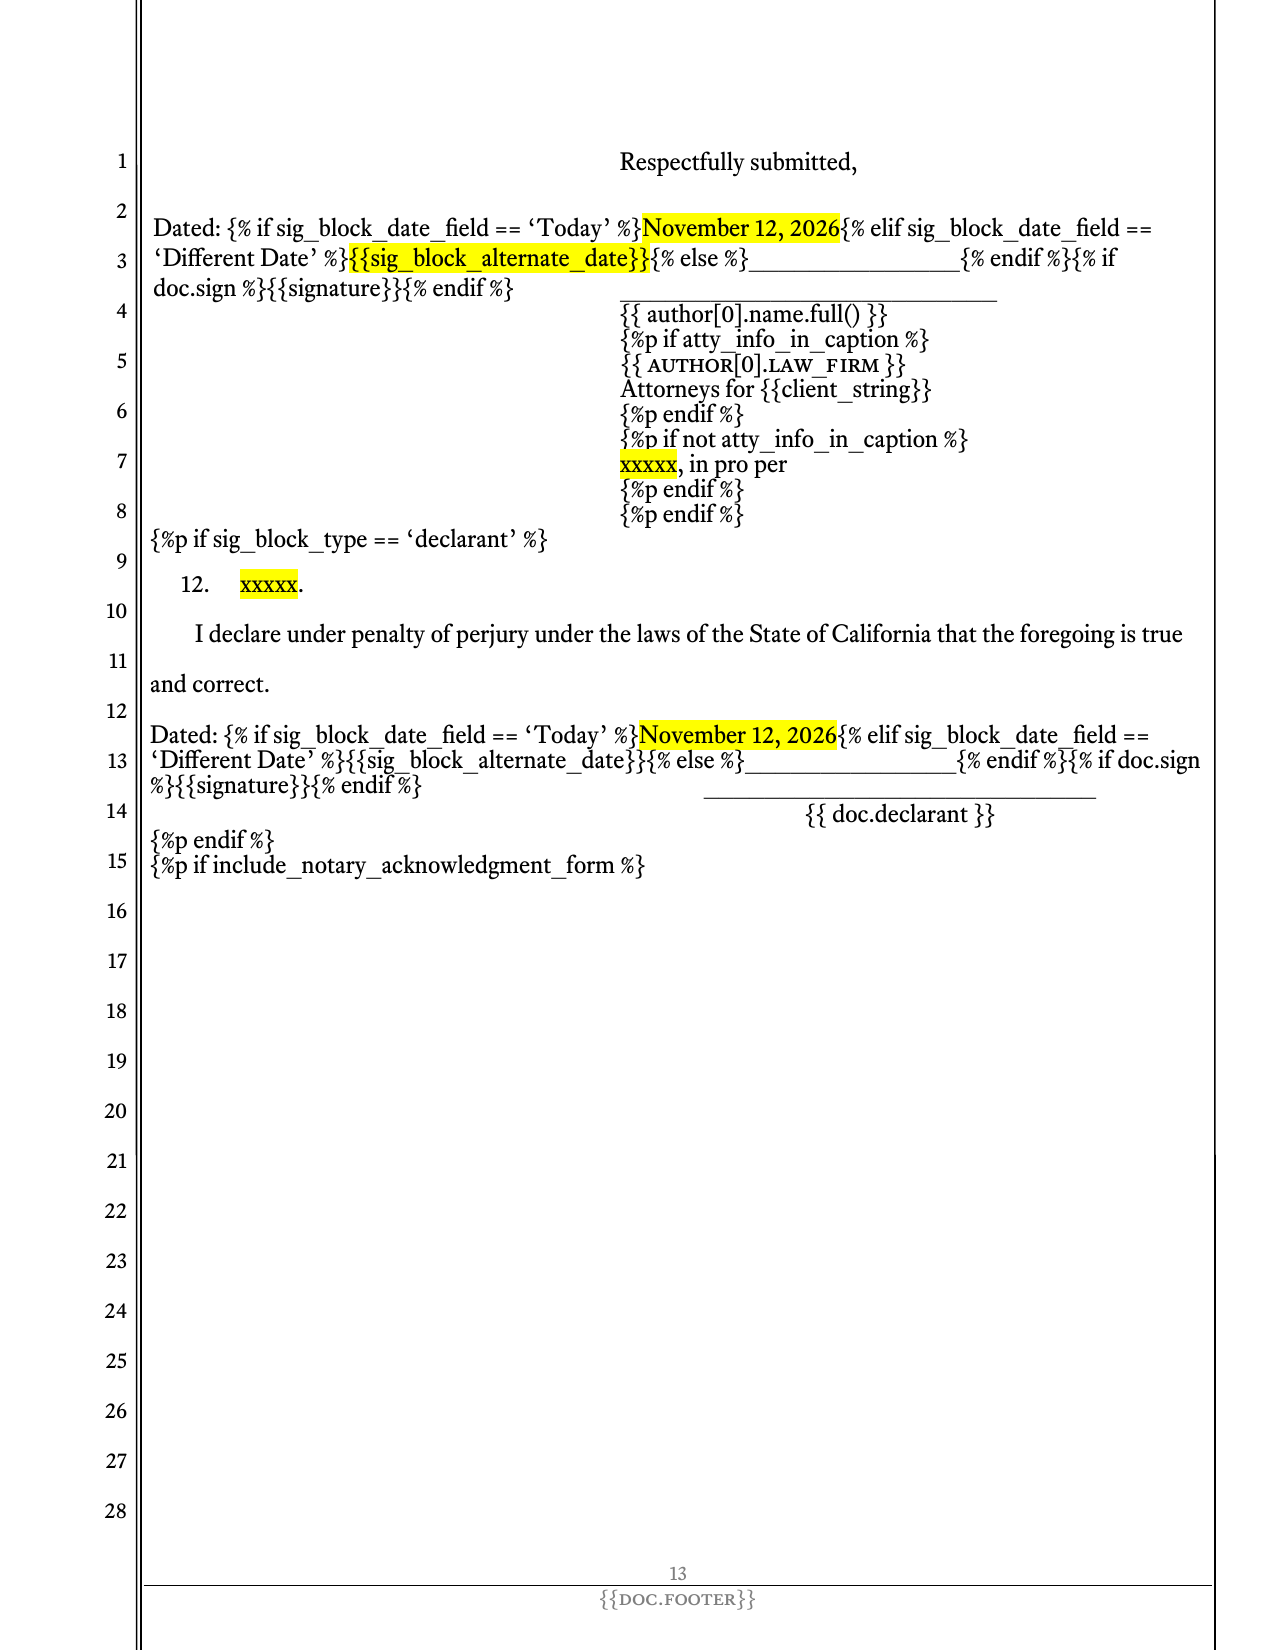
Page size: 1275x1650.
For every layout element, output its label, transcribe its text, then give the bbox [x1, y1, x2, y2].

text I declare under penalty of perjury under the laws of the State of California that the foregoing is true and correct. [150, 603, 1207, 703]
text Dated: {% if sig_block_date_field == ‘Today’ %}August 31, 2023{% elif sig_block_date_field == ‘Different Date’ %}{{sig_block_alternate_date}}{% else %}______________{% endif %}{% if doc.sign %}{{signature}}{% endif %} _________________________ [153, 212, 1200, 303]
text {{ author[0].name.full() }} [847, 303, 1022, 328]
text {%p endif %} [150, 829, 1200, 854]
text {%p if sig_block_type == ‘declarant’ %} [150, 528, 1200, 553]
text {%p if not atty_info_in_caption %} [619, 428, 1022, 453]
text {%p endif %} [624, 478, 1022, 503]
text Respectfully submitted, [619, 150, 1200, 175]
text xxxxx, in pro per [677, 453, 1022, 478]
text {{ doc.declarant }} [153, 799, 1200, 829]
text Attorneys for {{client_string}} [619, 378, 1022, 403]
text Dated: {% if sig_block_date_field == ‘Today’ %}August 31, 2023{% elif sig_block_date_field == ‘Different Date’ %}{{sig_block_alternate_date}}{% else %}______________{% endif %}{% if doc.sign %}{{signature}}{% endif %} __________________________ [150, 724, 1207, 799]
text xxxxx. [150, 553, 1200, 603]
text {%p endif %} [619, 503, 1022, 528]
text {{ author[0].law_firm }} [619, 353, 1022, 378]
text {%p if atty_info_in_caption %} [619, 328, 1022, 353]
text {{ author[0].name.full() }} [619, 303, 850, 328]
text {%p if include_notary_acknowledgment_form %} [150, 854, 1200, 879]
text {%p endif %} [619, 403, 1022, 428]
